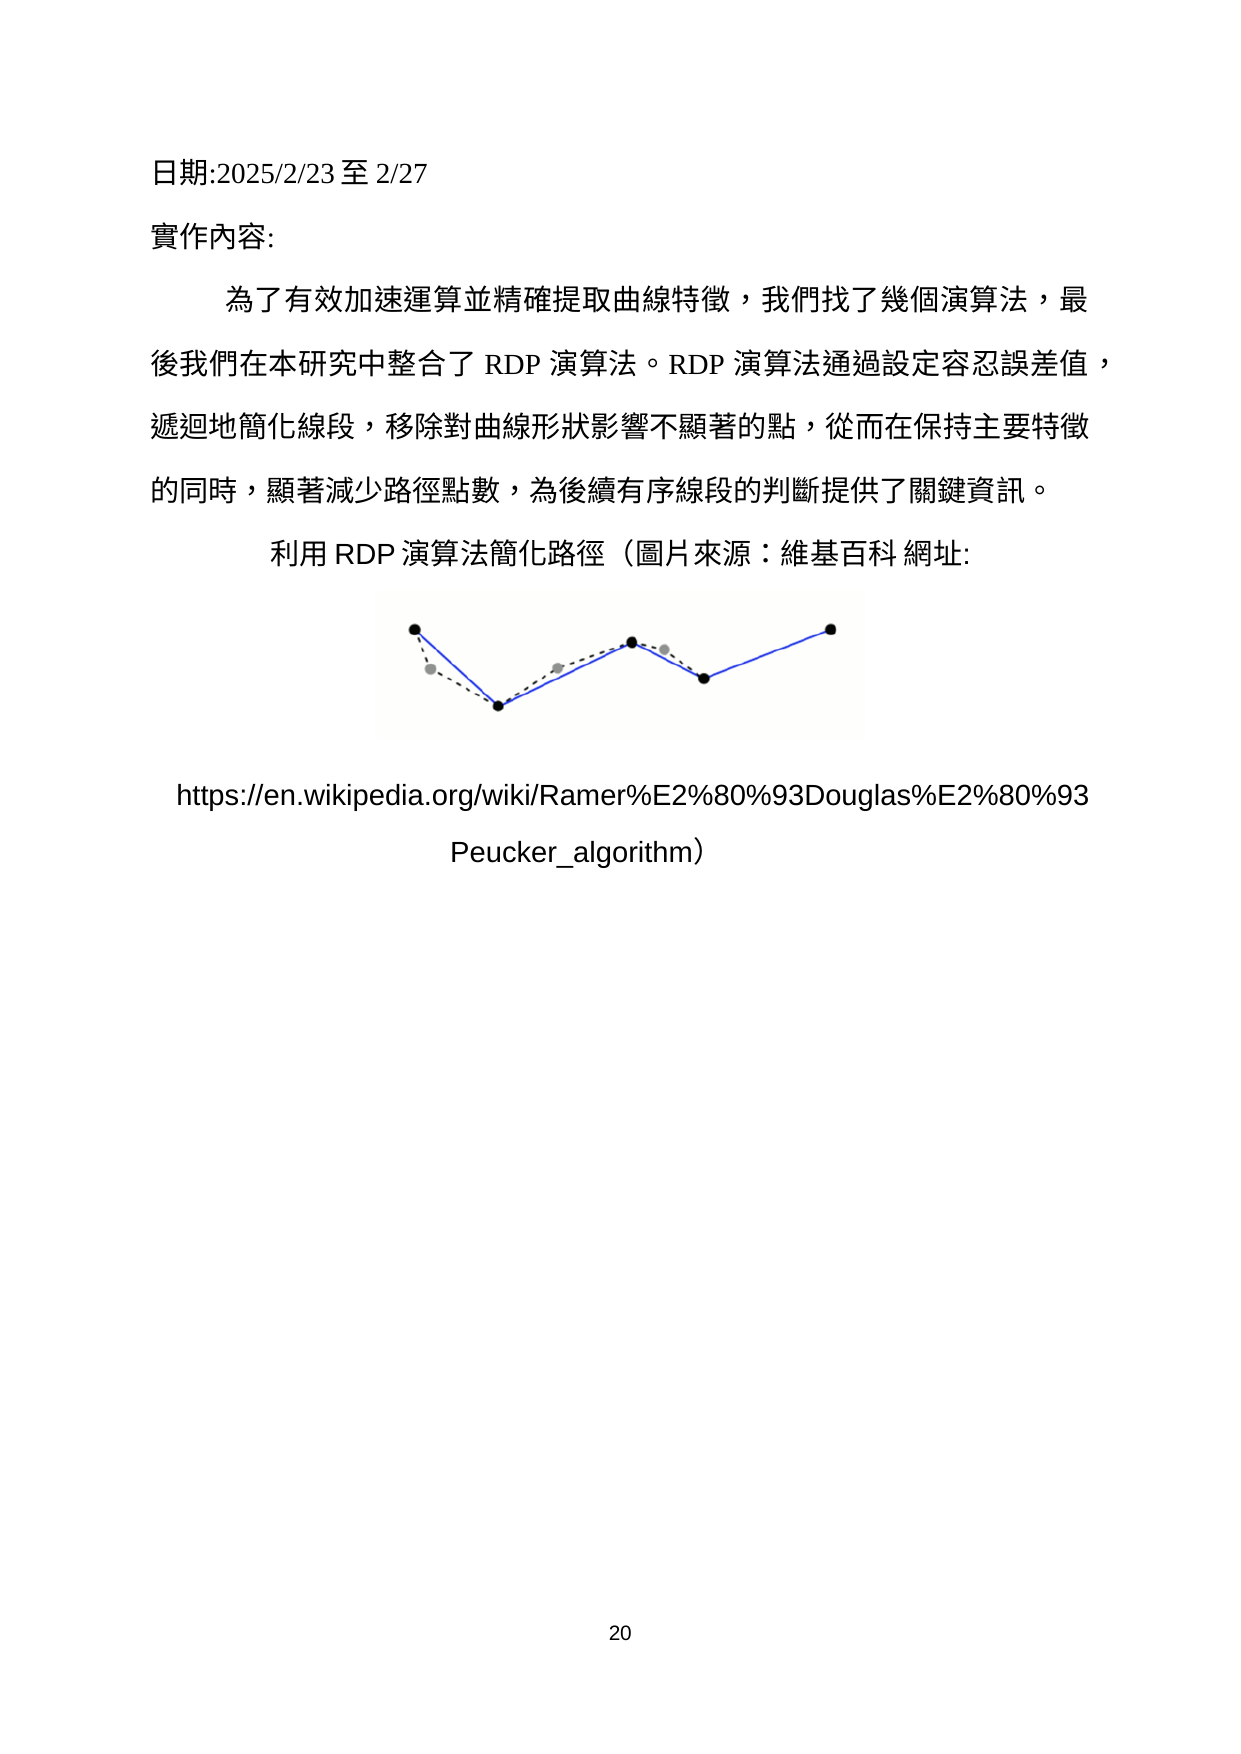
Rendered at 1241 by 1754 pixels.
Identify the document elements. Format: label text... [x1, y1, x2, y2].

text Peucker_algorithm） [400, 828, 1090, 871]
text 實作內容: [150, 213, 1090, 256]
text 利用RDP演算法簡化路徑（圖片來源：維基百科 網址: [150, 531, 1090, 573]
text 為了有效加速運算並精確提取曲線特徵，我們找了幾個演算法，最後我們在本研究中整合了 RDP 演算法。RDP 演算法通過設定容忍誤差值，遞迴地簡化線段，移除對曲線形狀影響不顯著的點，從而在保持主要特徵的同時，顯著減少路徑點數，為後續有序線段的判斷提供了關鍵資訊。 [150, 277, 1090, 509]
picture [375, 590, 865, 740]
text 日期:2025/2/23至2/27 [150, 150, 1090, 192]
